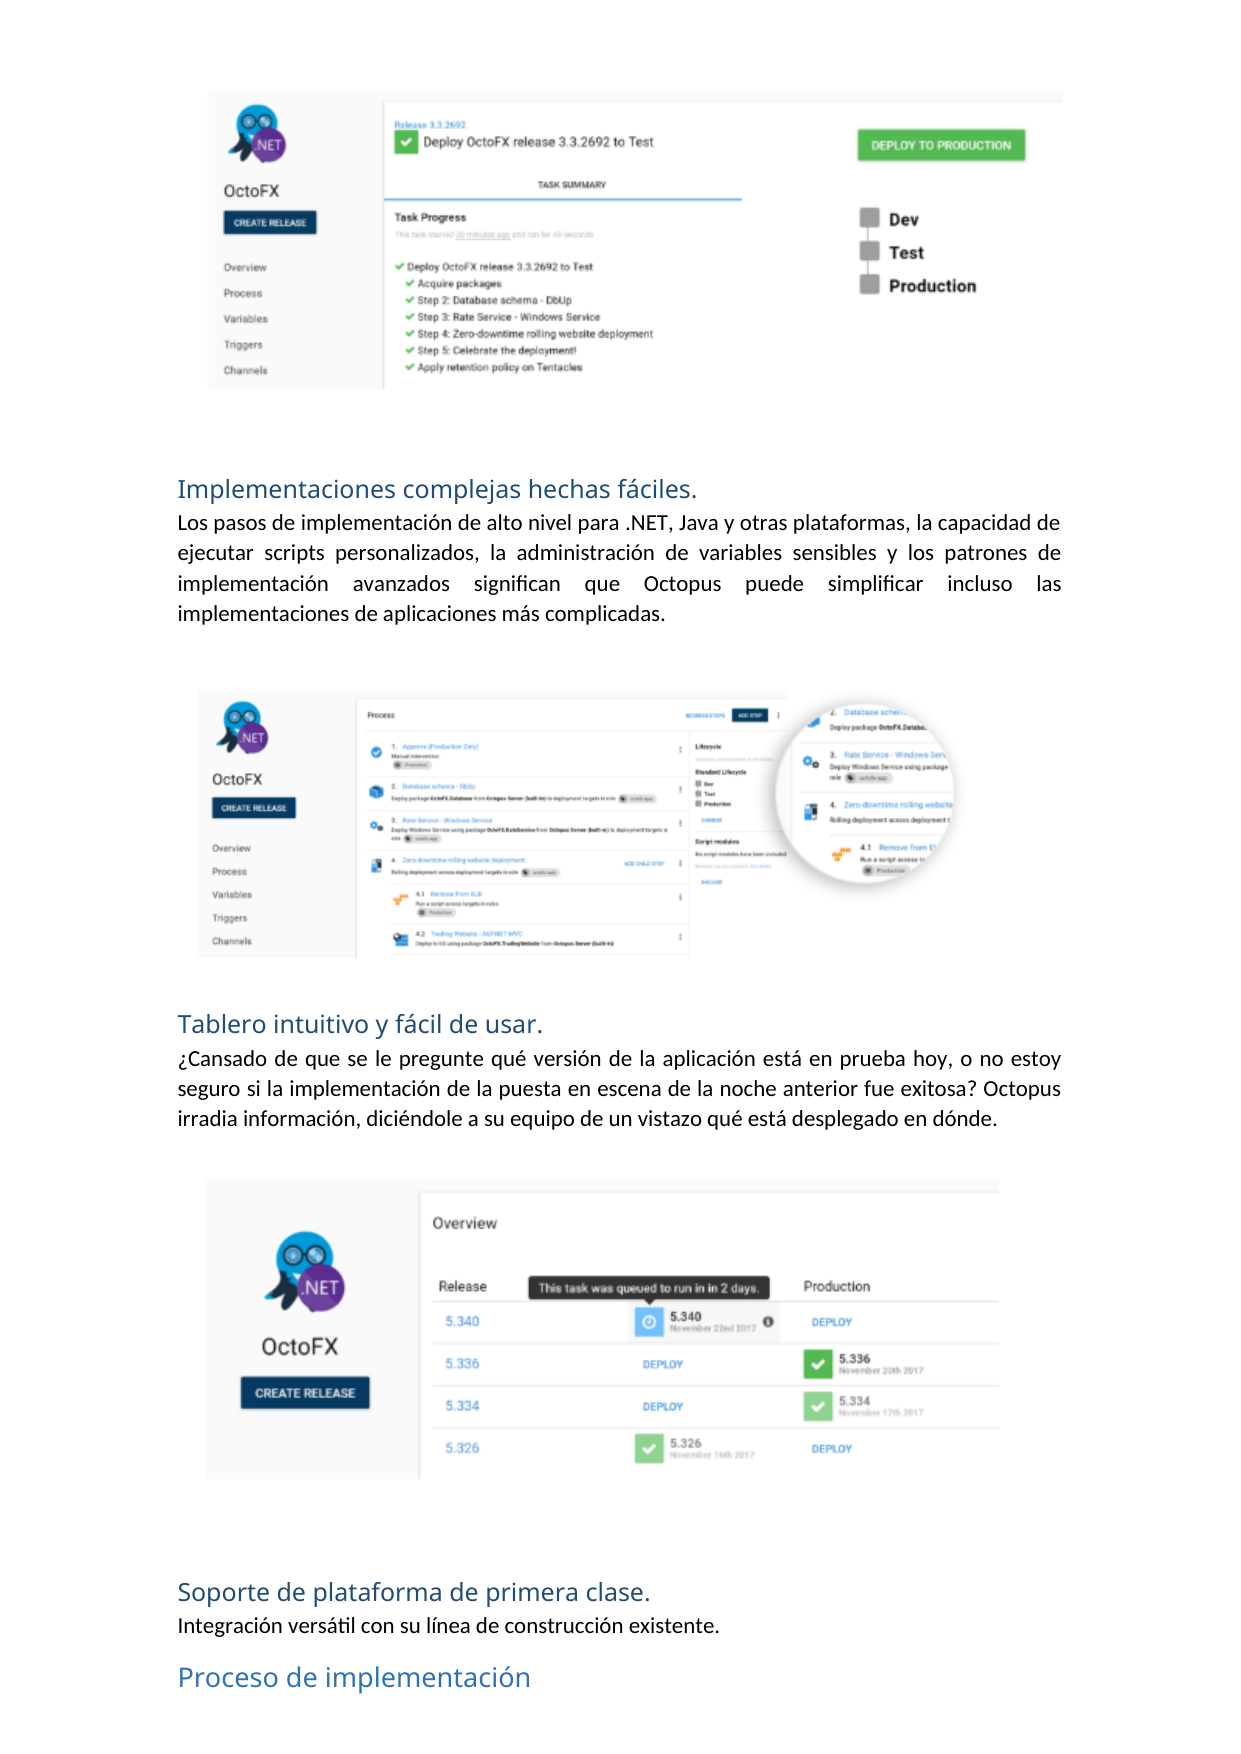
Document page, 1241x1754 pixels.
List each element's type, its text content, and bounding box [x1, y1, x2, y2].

text Integración versátil con su línea de construcción existente. [177, 1612, 1063, 1639]
text ¿Cansado de que se le pregunte qué versión de la aplicación está en prueba hoy, o no estoy seguro si la implementación de la puesta en escena de la noche anterior fue exitosa? Octopus irradia información, diciéndole a su equipo de un vistazo qué está desplegado en dónde. [177, 1044, 1063, 1132]
picture [177, 1151, 999, 1556]
picture [177, 645, 1063, 989]
subtitle Tablero intuitivo y fácil de usar. [177, 1007, 1063, 1041]
subtitle Implementaciones complejas hechas fáciles. [177, 471, 1063, 506]
picture [177, 73, 1063, 453]
subtitle Soporte de plataforma de primera clase. [177, 1575, 1063, 1609]
text Proceso de implementación [177, 1658, 1063, 1695]
text Los pasos de implementación de alto nivel para .NET, Java y otras plataformas, la capacidad de ejecutar scripts personalizados, la administración de variables sensibles y los patrones de implementación avanzados significan que Octopus puede simplificar incluso las implementaciones de aplicaciones más complicadas. [177, 508, 1063, 627]
